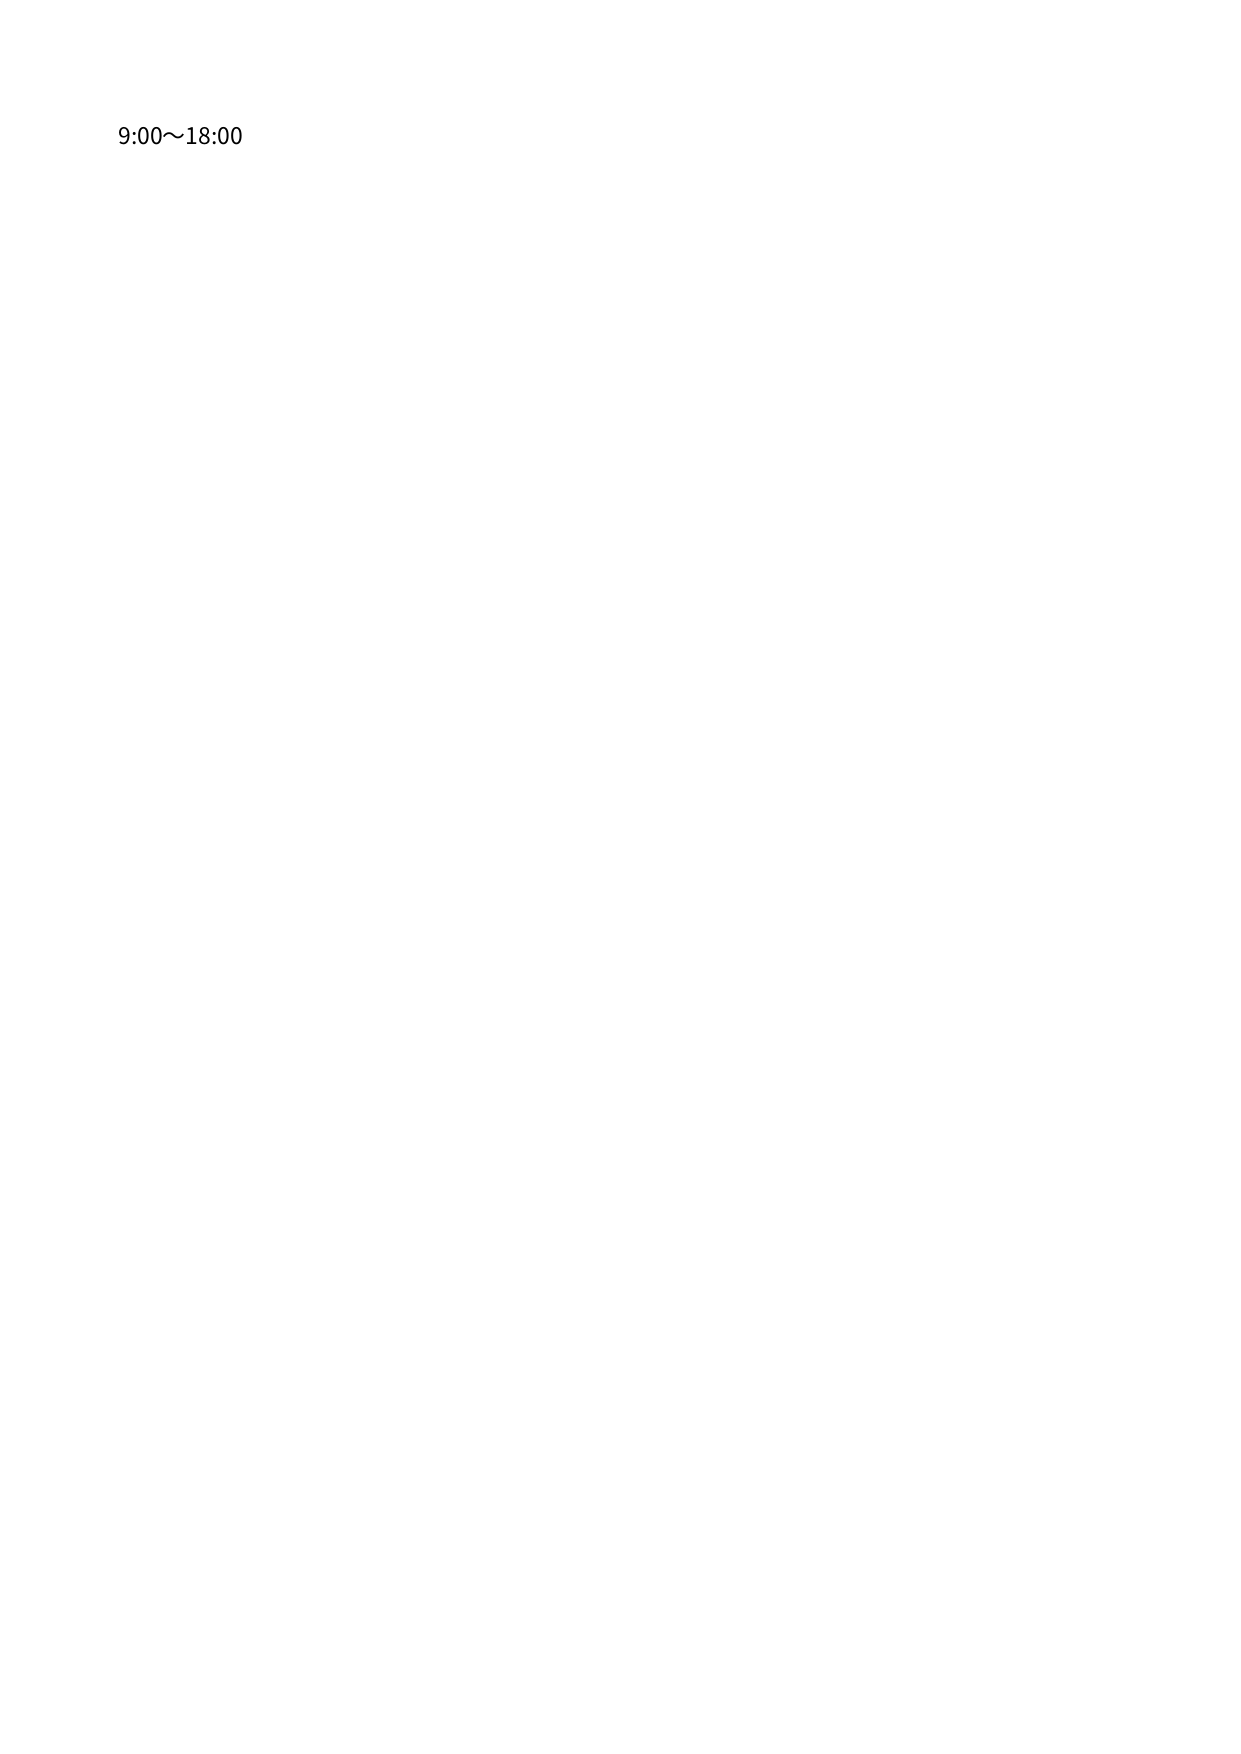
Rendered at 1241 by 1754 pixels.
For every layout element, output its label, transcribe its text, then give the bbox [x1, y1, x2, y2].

text 9:00～18:00 [118, 118, 1122, 151]
